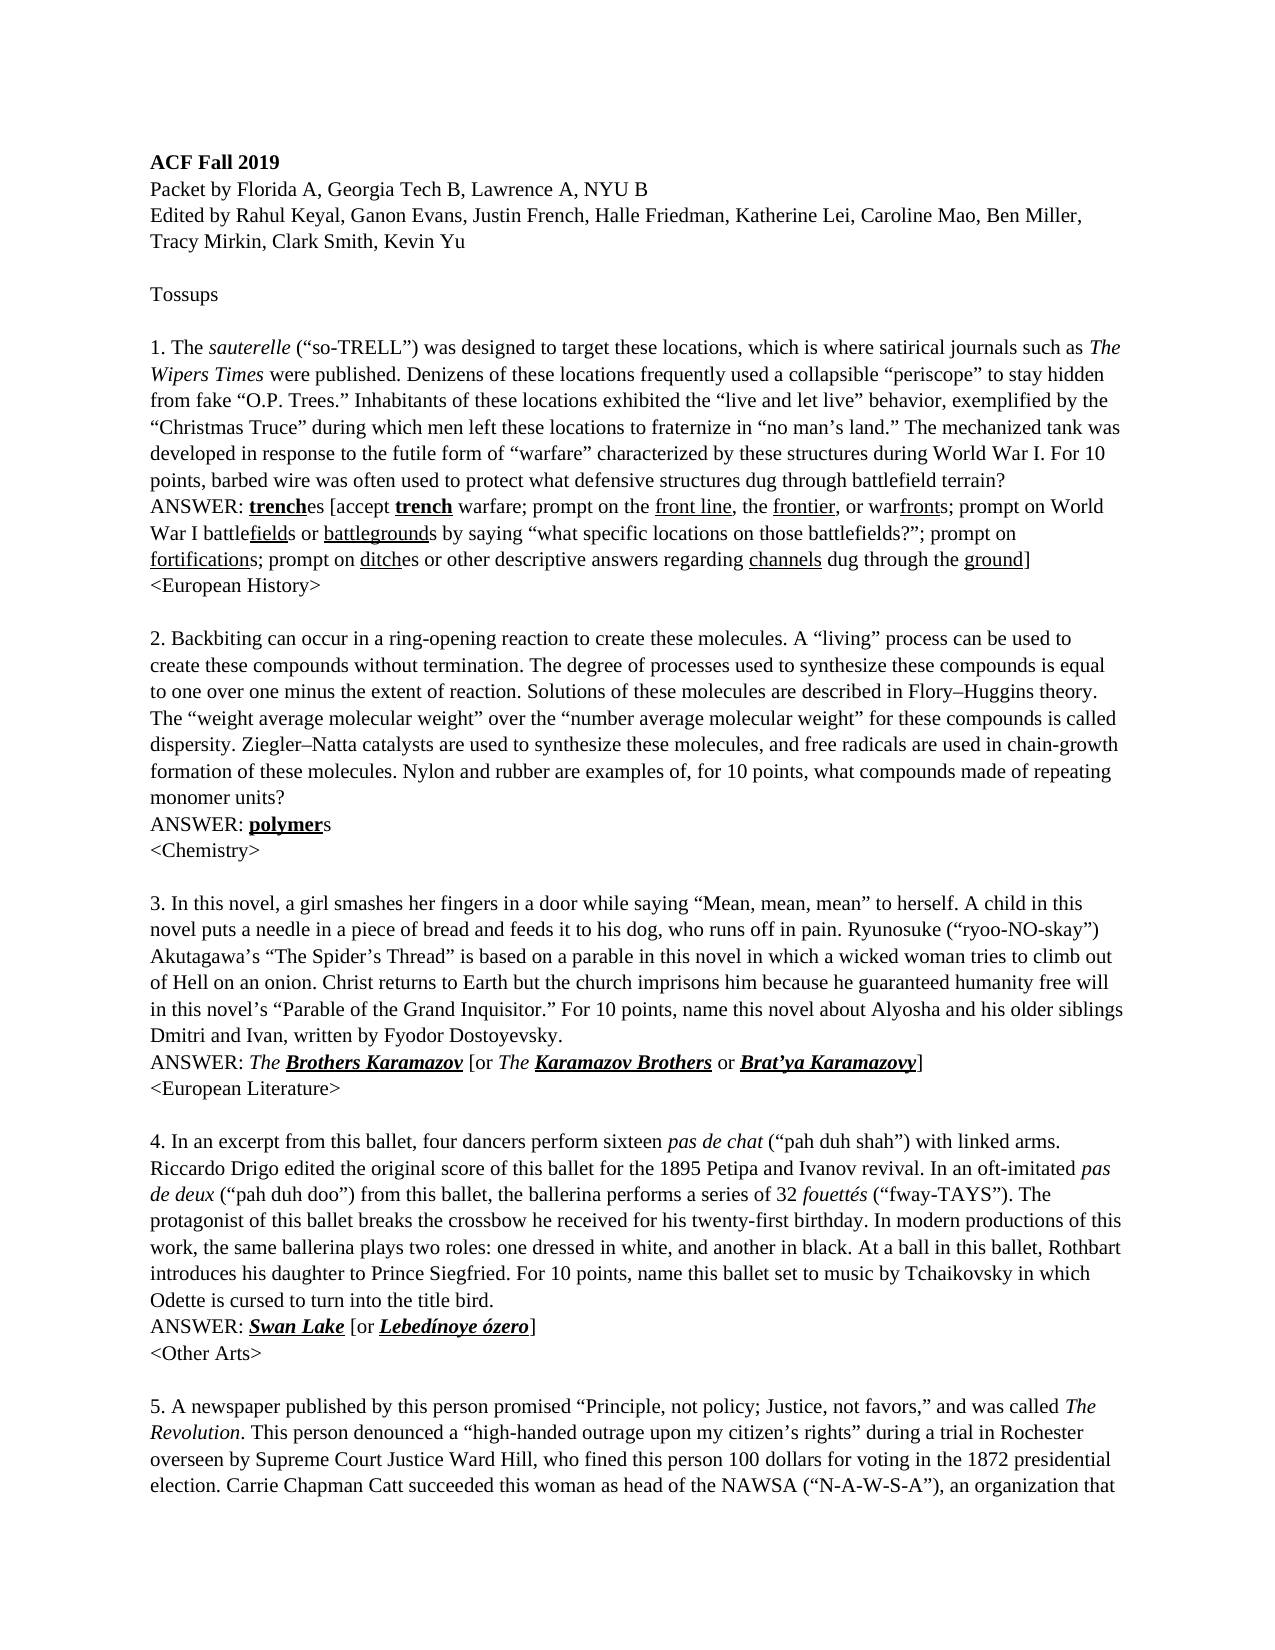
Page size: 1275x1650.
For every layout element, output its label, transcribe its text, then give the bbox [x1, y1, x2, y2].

text <Other Arts> [150, 1341, 1125, 1365]
text ANSWER: trenches [accept trench warfare; prompt on the front line, the frontier, or warfronts; prompt on World War I battlefields or battlegrounds by saying “what specific locations on those battlefields?”; prompt on fortifications; prompt on ditches or other descriptive answers regarding channels dug through the ground] [150, 494, 1125, 571]
text 3. In this novel, a girl smashes her fingers in a door while saying “Mean, mean, mean” to herself. A child in this novel puts a needle in a piece of bread and feeds it to his dog, who runs off in pain. Ryunosuke (“ryoo-NO-skay”) Akutagawa’s “The Spider’s Thread” is based on a parable in this novel in which a wicked woman tries to climb out of Hell on an onion. Christ returns to Earth but the church imprisons him because he guaranteed humanity free will in this novel’s “Parable of the Grand Inquisitor.” For 10 points, name this novel about Alyosha and his older siblings Dmitri and Ivan, written by Fyodor Dostoyevsky. [150, 891, 1125, 1047]
text ANSWER: The Brothers Karamazov [or The Karamazov Brothers or Brat’ya Karamazovy] [150, 1049, 1125, 1074]
text ANSWER: polymers [150, 811, 1125, 836]
text <European History> [150, 573, 1125, 597]
text 4. In an excerpt from this ballet, four dancers perform sixteen pas de chat (“pah duh shah”) with linked arms. Riccardo Drigo edited the original score of this ballet for the 1895 Petipa and Ivanov revival. In an oft-imitated pas de deux (“pah duh doo”) from this ballet, the ballerina performs a series of 32 fouettés (“fway-TAYS”). The protagonist of this ballet breaks the crossbow he received for his twenty-first birthday. In modern productions of this work, the same ballerina plays two roles: one dressed in white, and another in black. At a ball in this ballet, Rothbart introduces his daughter to Prince Siegfried. For 10 points, name this ballet set to music by Tchaikovsky in which Odette is cursed to turn into the title bird. [150, 1129, 1125, 1312]
text <European Literature> [150, 1076, 1125, 1100]
text 1. The sauterelle (“so-TRELL”) was designed to target these locations, which is where satirical journals such as The Wipers Times were published. Denizens of these locations frequently used a collapsible “periscope” to stay hidden from fake “O.P. Trees.” Inhabitants of these locations exhibited the “live and let live” behavior, exemplified by the “Christmas Truce” during which men left these locations to fraternize in “no man’s land.” The mechanized tank was developed in response to the futile form of “warfare” characterized by these structures during World War I. For 10 points, barbed wire was often used to protect what defensive structures dug through battlefield terrain? [150, 335, 1125, 492]
text ACF Fall 2019 [150, 150, 1125, 174]
text Tossups [150, 282, 1125, 306]
text Edited by Rahul Keyal, Ganon Evans, Justin French, Halle Friedman, Katherine Lei, Caroline Mao, Ben Miller, Tracy Mirkin, Clark Smith, Kevin Yu [150, 203, 1125, 253]
text ANSWER: Swan Lake [or Lebedínoye ózero] [150, 1314, 1125, 1338]
text Packet by Florida A, Georgia Tech B, Lawrence A, NYU B [150, 176, 1125, 201]
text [150, 1393, 1125, 1497]
text 2. Backbiting can occur in a ring-opening reaction to create these molecules. A “living” process can be used to create these compounds without termination. The degree of processes used to synthesize these compounds is equal to one over one minus the extent of reaction. Solutions of these molecules are described in Flory–Huggins theory. The “weight average molecular weight” over the “number average molecular weight” for these compounds is called dispersity. Ziegler–Natta catalysts are used to synthesize these molecules, and free radicals are used in chain-growth formation of these molecules. Nylon and rubber are examples of, for 10 points, what compounds made of repeating monomer units? [150, 626, 1125, 809]
text <Chemistry> [150, 838, 1125, 862]
